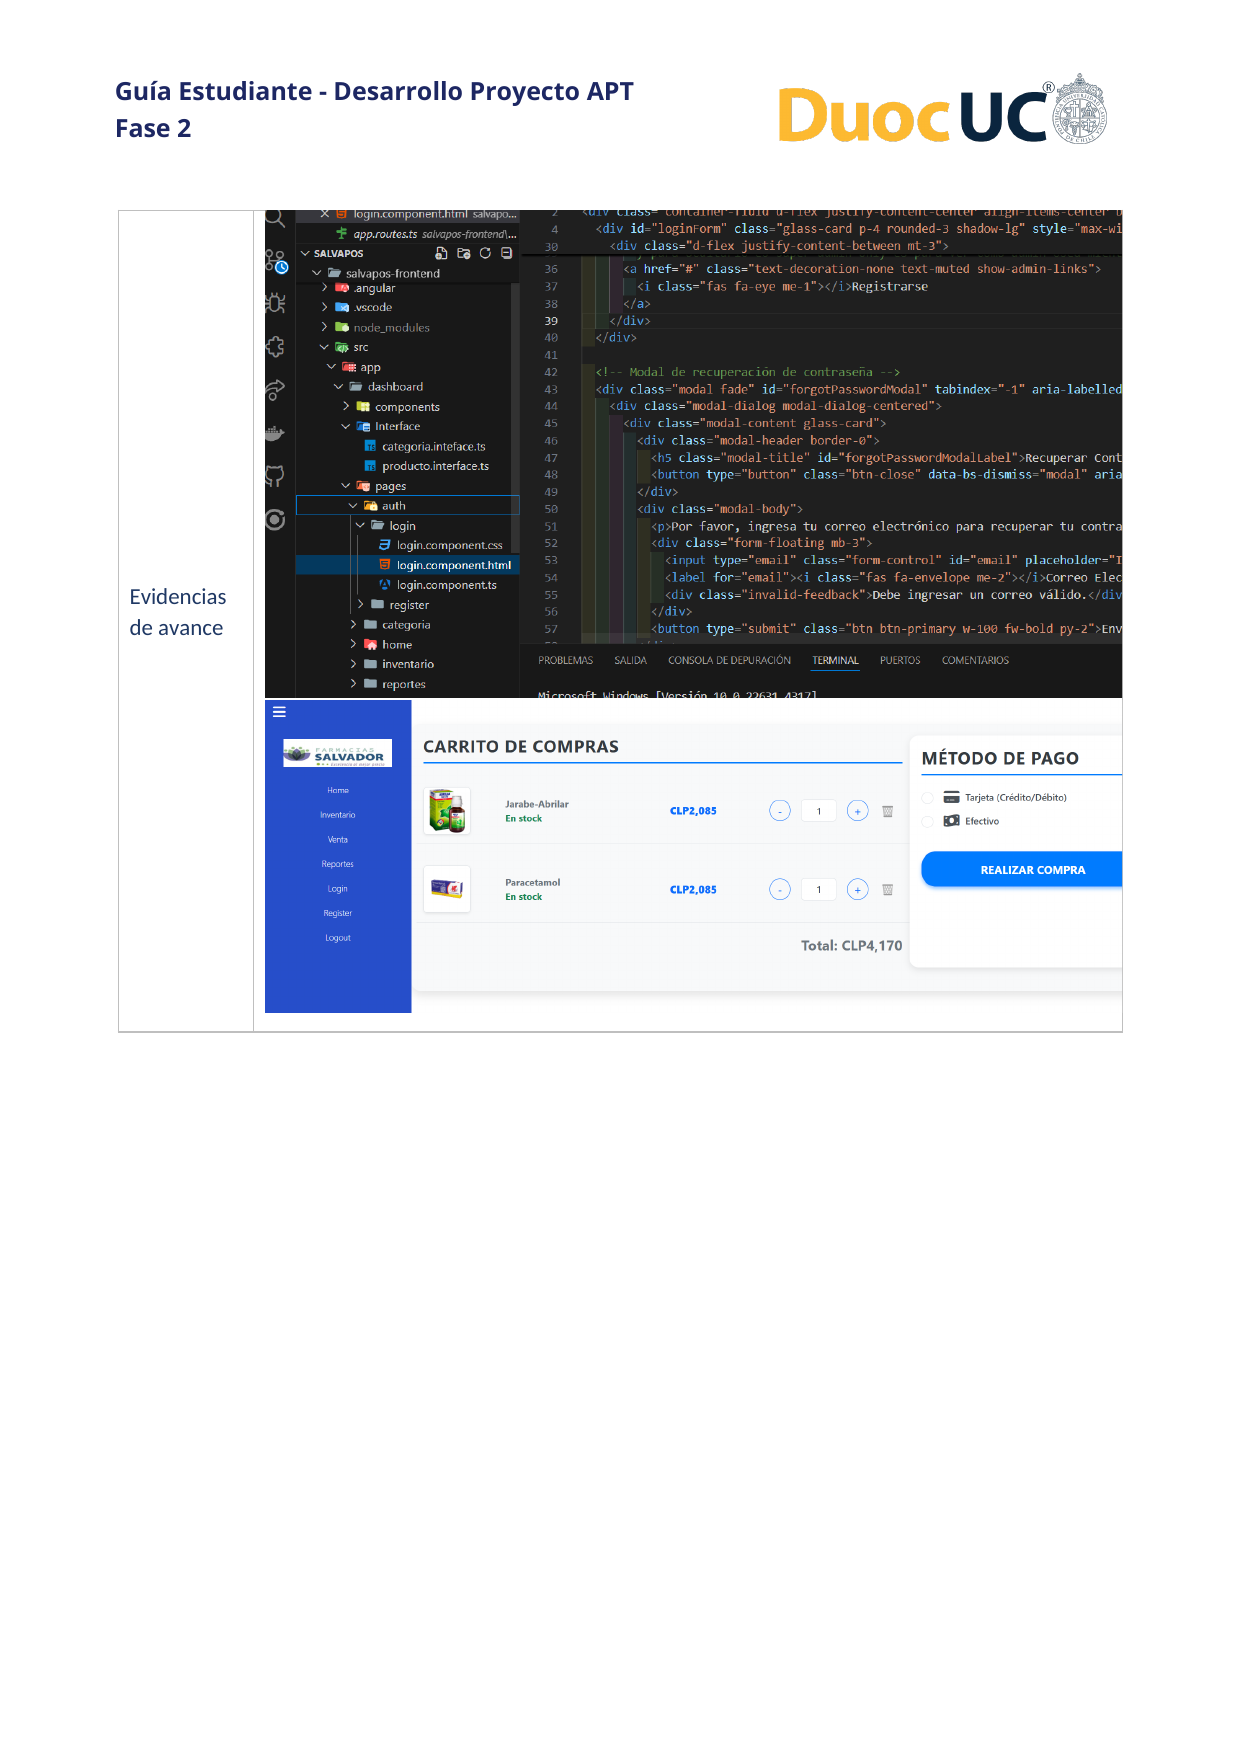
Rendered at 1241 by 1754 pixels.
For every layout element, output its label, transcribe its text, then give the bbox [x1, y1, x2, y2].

picture [265, 210, 1123, 698]
picture [265, 700, 1123, 1013]
table_cell Evidencias de avance [119, 211, 253, 1031]
table_cell [254, 211, 1122, 1031]
picture [779, 73, 1107, 144]
